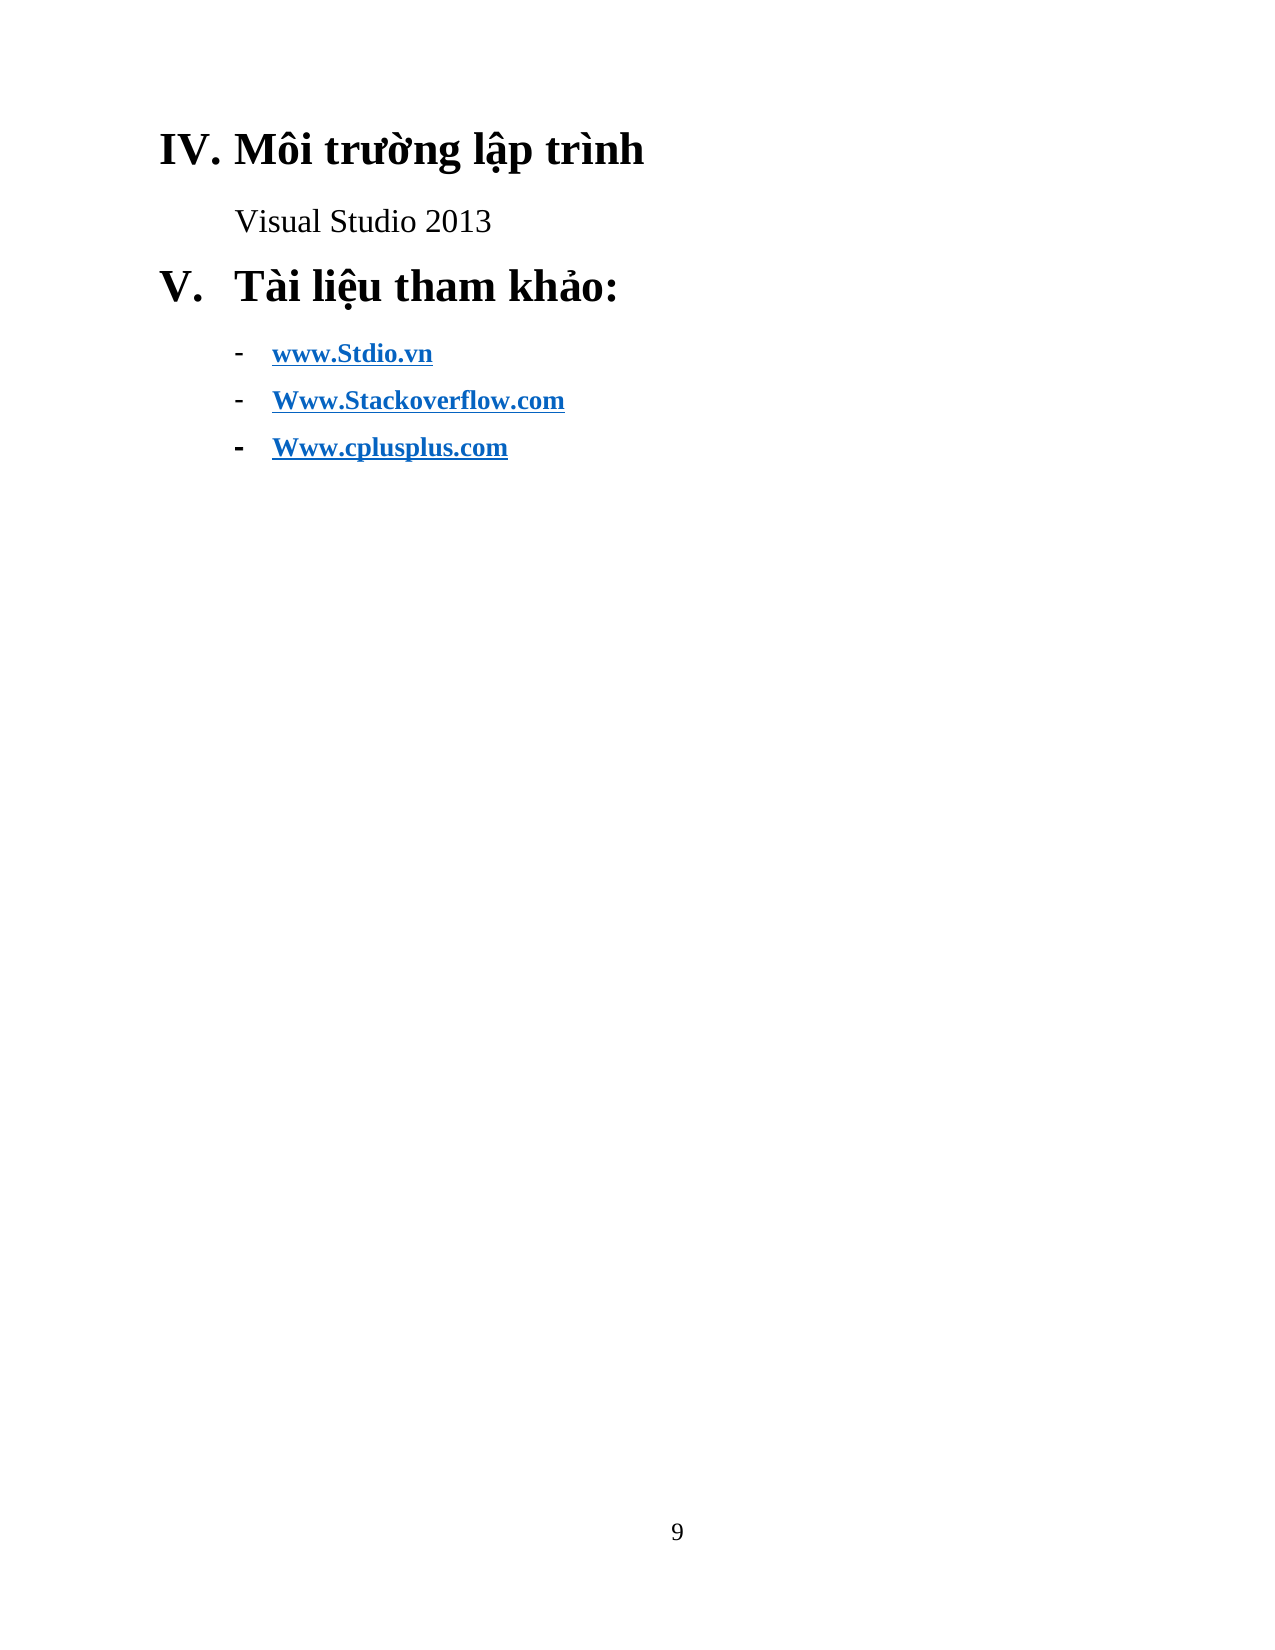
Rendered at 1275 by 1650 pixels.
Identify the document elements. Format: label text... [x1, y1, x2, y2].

list www.Stdio.vn [234, 337, 1214, 369]
list Môi trường lập trình [159, 122, 1214, 174]
list Www.cplusplus.com [234, 431, 1214, 462]
list Www.Stackoverflow.com [234, 384, 1214, 416]
list Tài liệu tham khảo: [159, 258, 1214, 311]
list Visual Studio 2013 [234, 201, 1214, 239]
